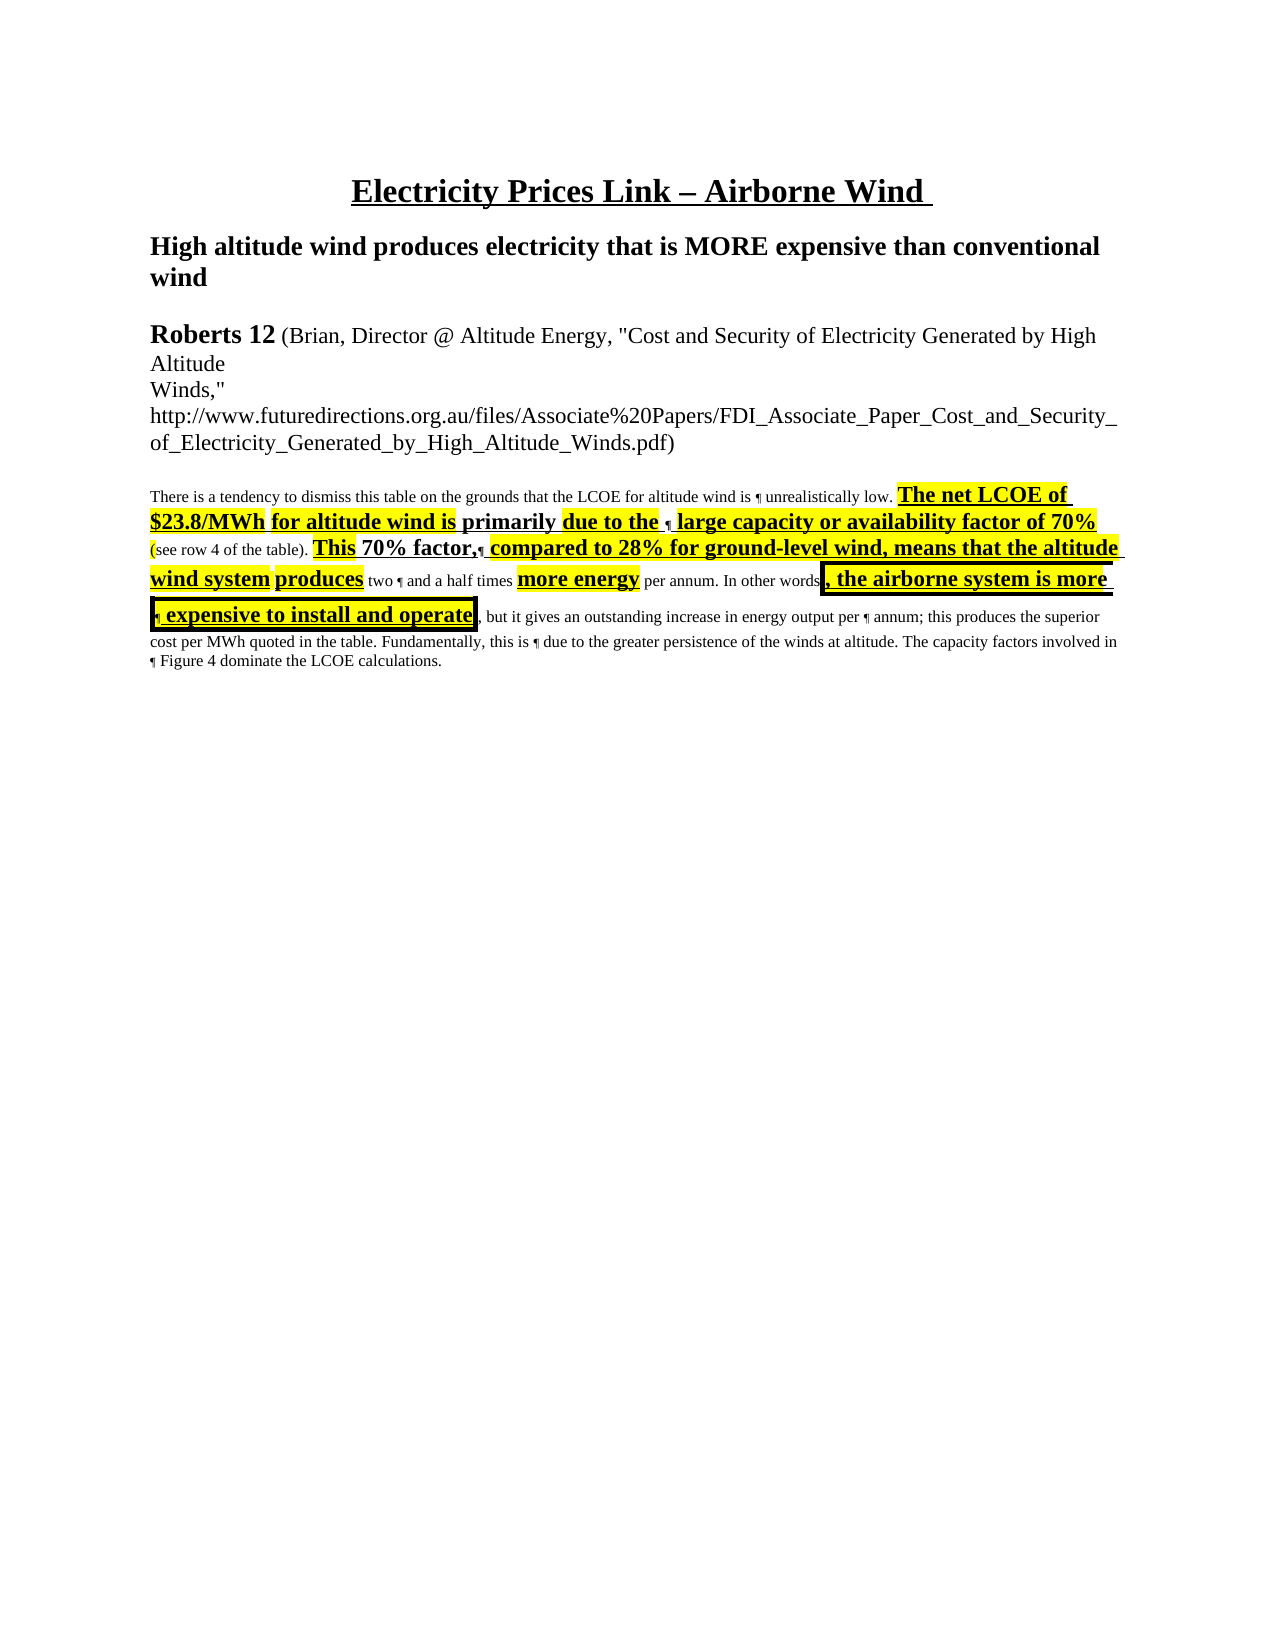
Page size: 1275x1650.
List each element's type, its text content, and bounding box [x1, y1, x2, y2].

text Winds," http://www.futuredirections.org.au/files/Associate%20Papers/FDI_Associate_Paper_Cost_and_Security_of_Electricity_Generated_by_High_Altitude_Winds.pdf) [150, 376, 1125, 455]
text Roberts 12 (Brian, Director @ Altitude Energy, "Cost and Security of Electricity Generated by High Altitude [150, 319, 1125, 376]
subtitle High altitude wind produces electricity that is MORE expensive than conventional wind [150, 230, 1125, 292]
text There is a tendency to dismiss this table on the grounds that the LCOE for altitude wind is ¶ unrealistically low. The net LCOE of $23.8/MWh for altitude wind is primarily due to the ¶ large capacity or availability factor of 70% (see row 4 of the table). This 70% factor,¶ compared to 28% for ground-level wind, means that the altitude wind system produces two ¶ and a half times more energy per annum. In other words, the airborne system is more ¶ expensive to install and operate, but it gives an outstanding increase in energy output per ¶ annum; this produces the superior cost per MWh quoted in the table. Fundamentally, this is ¶ due to the greater persistence of the winds at altitude. The capacity factors involved in ¶ Figure 4 dominate the LCOE calculations. [150, 532, 1125, 670]
subtitle Electricity Prices Link – Airborne Wind [150, 171, 1125, 209]
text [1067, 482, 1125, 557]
